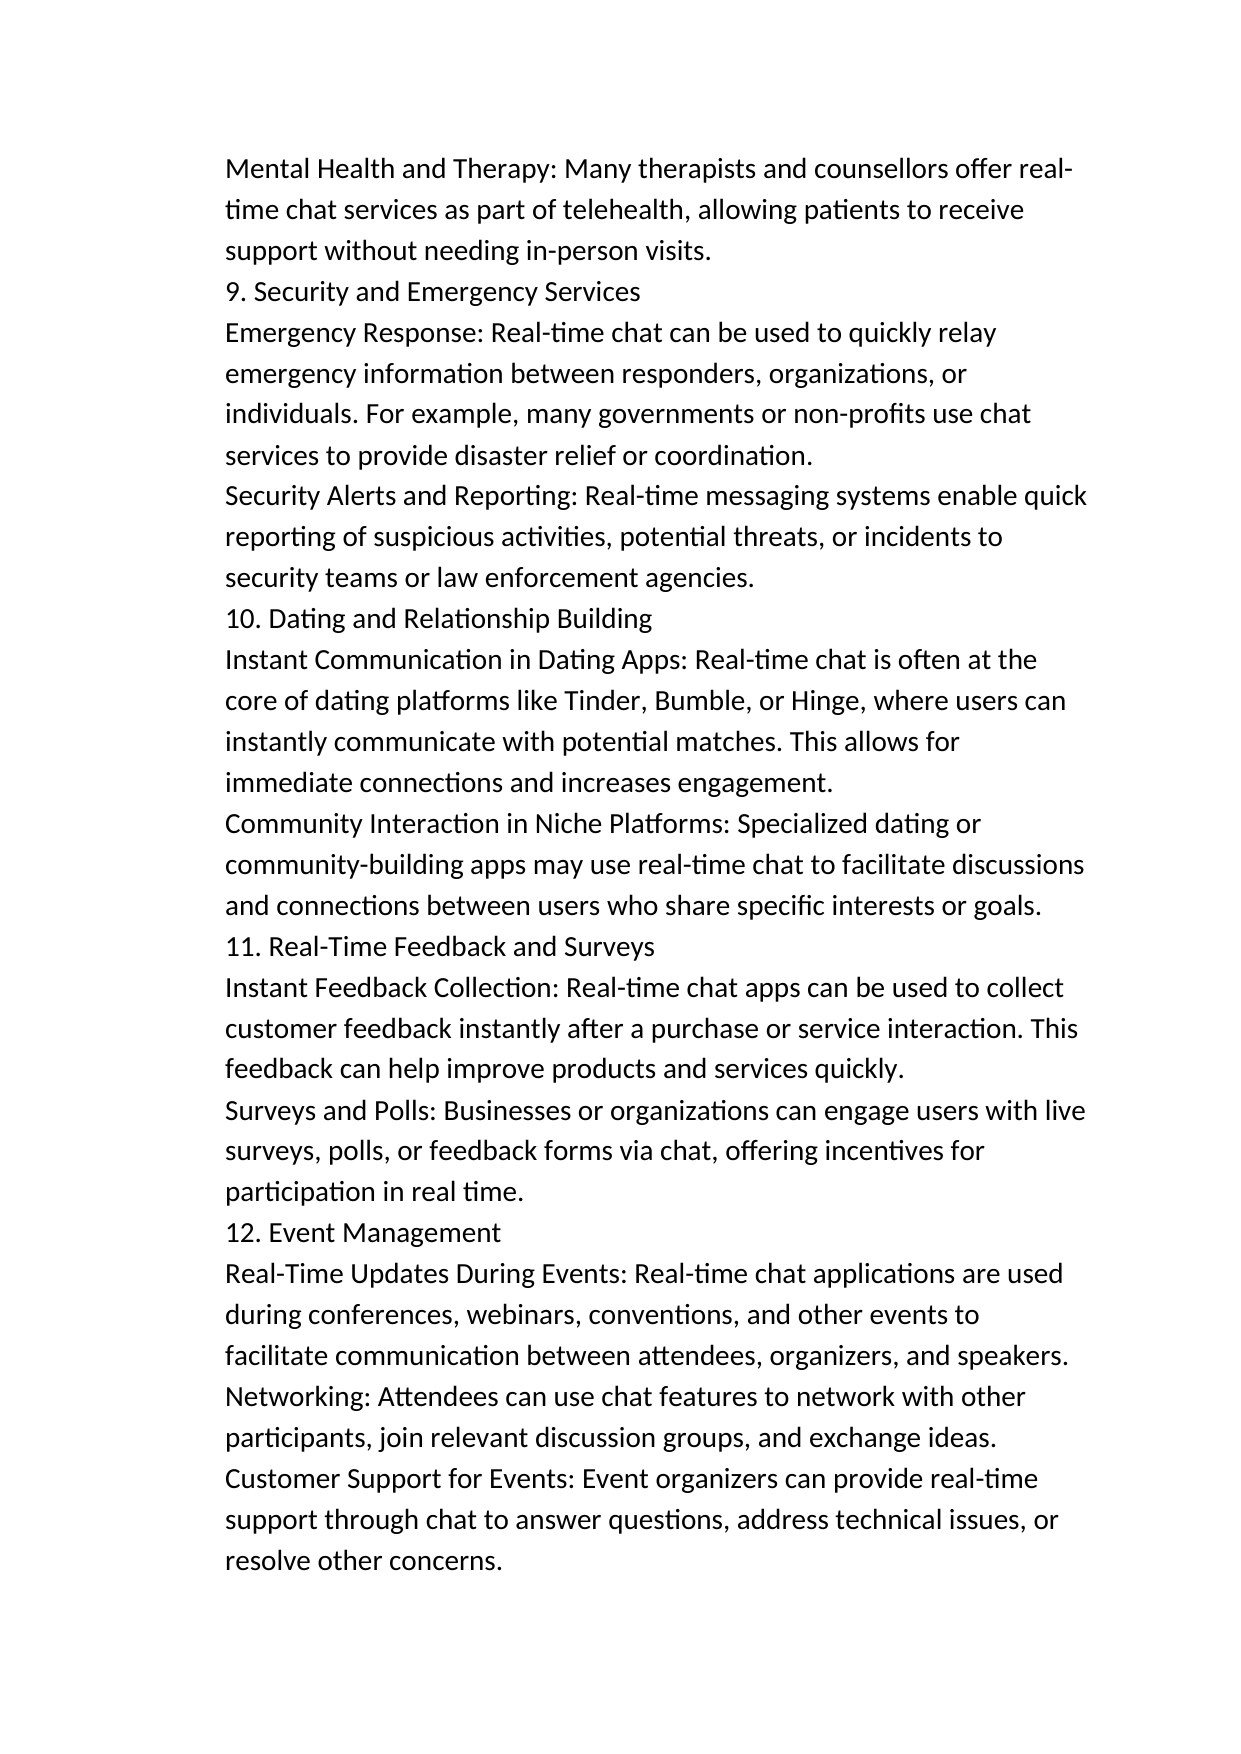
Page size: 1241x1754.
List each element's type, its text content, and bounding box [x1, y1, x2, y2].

list Security Alerts and Reporting: Real-time messaging systems enable quick reporting of suspicious activities, potential threats, or incidents to security teams or law enforcement agencies. [225, 477, 1090, 595]
list Community Interaction in Niche Platforms: Specialized dating or community-building apps may use real-time chat to facilitate discussions and connections between users who share specific interests or goals. [225, 805, 1090, 922]
list Mental Health and Therapy: Many therapists and counsellors offer real-time chat services as part of telehealth, allowing patients to receive support without needing in-person visits. [225, 150, 1090, 267]
list Instant Feedback Collection: Real-time chat apps can be used to collect customer feedback instantly after a purchase or service interaction. This feedback can help improve products and services quickly. [225, 969, 1090, 1086]
list Instant Communication in Dating Apps: Real-time chat is often at the core of dating platforms like Tinder, Bumble, or Hinge, where users can instantly communicate with potential matches. This allows for immediate connections and increases engagement. [225, 641, 1090, 800]
list 9. Security and Emergency Services [225, 273, 1090, 308]
list Surveys and Polls: Businesses or organizations can engage users with live surveys, polls, or feedback forms via chat, offering incentives for participation in real time. [225, 1092, 1090, 1209]
list Real-Time Updates During Events: Real-time chat applications are used during conferences, webinars, conventions, and other events to facilitate communication between attendees, organizers, and speakers. [225, 1255, 1090, 1373]
list 11. Real-Time Feedback and Surveys [225, 928, 1090, 963]
list Emergency Response: Real-time chat can be used to quickly relay emergency information between responders, organizations, or individuals. For example, many governments or non-profits use chat services to provide disaster relief or coordination. [225, 314, 1090, 472]
list 12. Event Management [225, 1214, 1090, 1250]
list Networking: Attendees can use chat features to network with other participants, join relevant discussion groups, and exchange ideas. [225, 1378, 1090, 1455]
list Customer Support for Events: Event organizers can provide real-time support through chat to answer questions, address technical issues, or resolve other concerns. [225, 1460, 1090, 1577]
list 10. Dating and Relationship Building [225, 600, 1090, 636]
